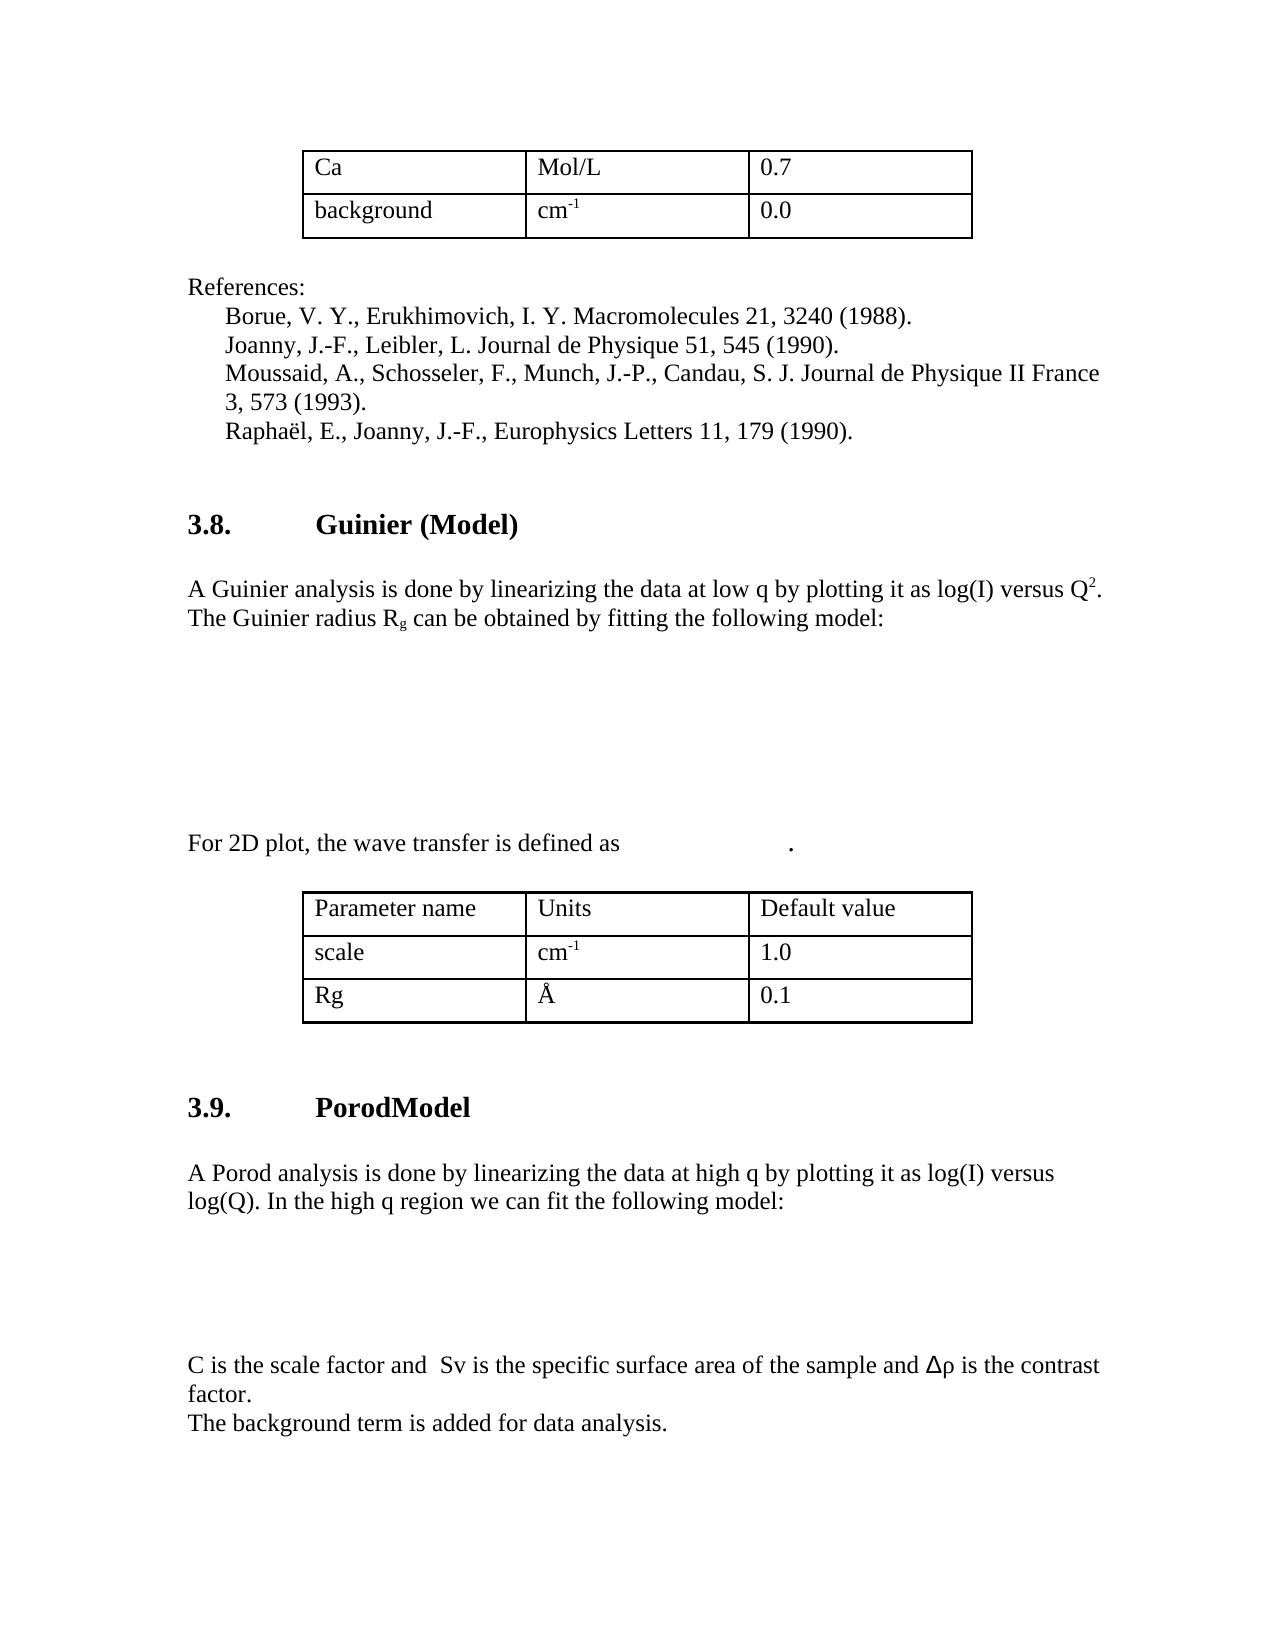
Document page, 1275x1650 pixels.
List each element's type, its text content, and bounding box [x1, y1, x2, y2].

text A Porod analysis is done by linearizing the data at high q by plotting it as log(I) versus log(Q). In the high q region we can fit the following model: [187, 1158, 1125, 1215]
text Borue, V. Y., Erukhimovich, I. Y. Macromolecules 21, 3240 (1988). [225, 301, 1125, 330]
text 3, 573 (1993). [225, 387, 1125, 416]
table_cell 0.1 [750, 980, 971, 1021]
text 3.8. Guinier (Model) [187, 507, 1125, 541]
text For 2D plot, the wave transfer is defined as . [187, 800, 1125, 858]
table_cell 1.0 [750, 937, 971, 978]
text A Guinier analysis is done by linearizing the data at low q by plotting it as log(I) versus Q2. The Guinier radius Rg can be obtained by fitting the following model: [187, 574, 1125, 632]
text References: [187, 272, 1125, 301]
table_cell Å [527, 980, 748, 1021]
table_header Parameter name [304, 894, 525, 935]
table_cell scale [304, 937, 525, 978]
table_cell cm-1 [527, 937, 748, 978]
table_cell Mol/L [527, 152, 748, 193]
table_cell Rg [304, 980, 525, 1021]
text The background term is added for data analysis. [187, 1408, 1125, 1436]
table_cell 0.7 [750, 152, 971, 193]
table_cell background [304, 195, 525, 237]
table_header Default value [750, 894, 971, 935]
text Raphaël, E., Joanny, J.-F., Europhysics Letters 11, 179 (1990). [225, 416, 1125, 445]
table_header Units [527, 894, 748, 935]
text Joanny, J.-F., Leibler, L. Journal de Physique 51, 545 (1990). [225, 330, 1125, 358]
text 3.9. PorodModel [187, 1091, 1125, 1124]
text C is the scale factor and Sv is the specific surface area of the sample and Δρ is the contrast factor. [187, 1350, 1125, 1408]
table_cell Ca [304, 152, 525, 193]
table_cell cm-1 [527, 195, 748, 237]
text Moussaid, A., Schosseler, F., Munch, J.-P., Candau, S. J. Journal de Physique II France [225, 358, 1125, 387]
table_cell 0.0 [750, 195, 971, 237]
